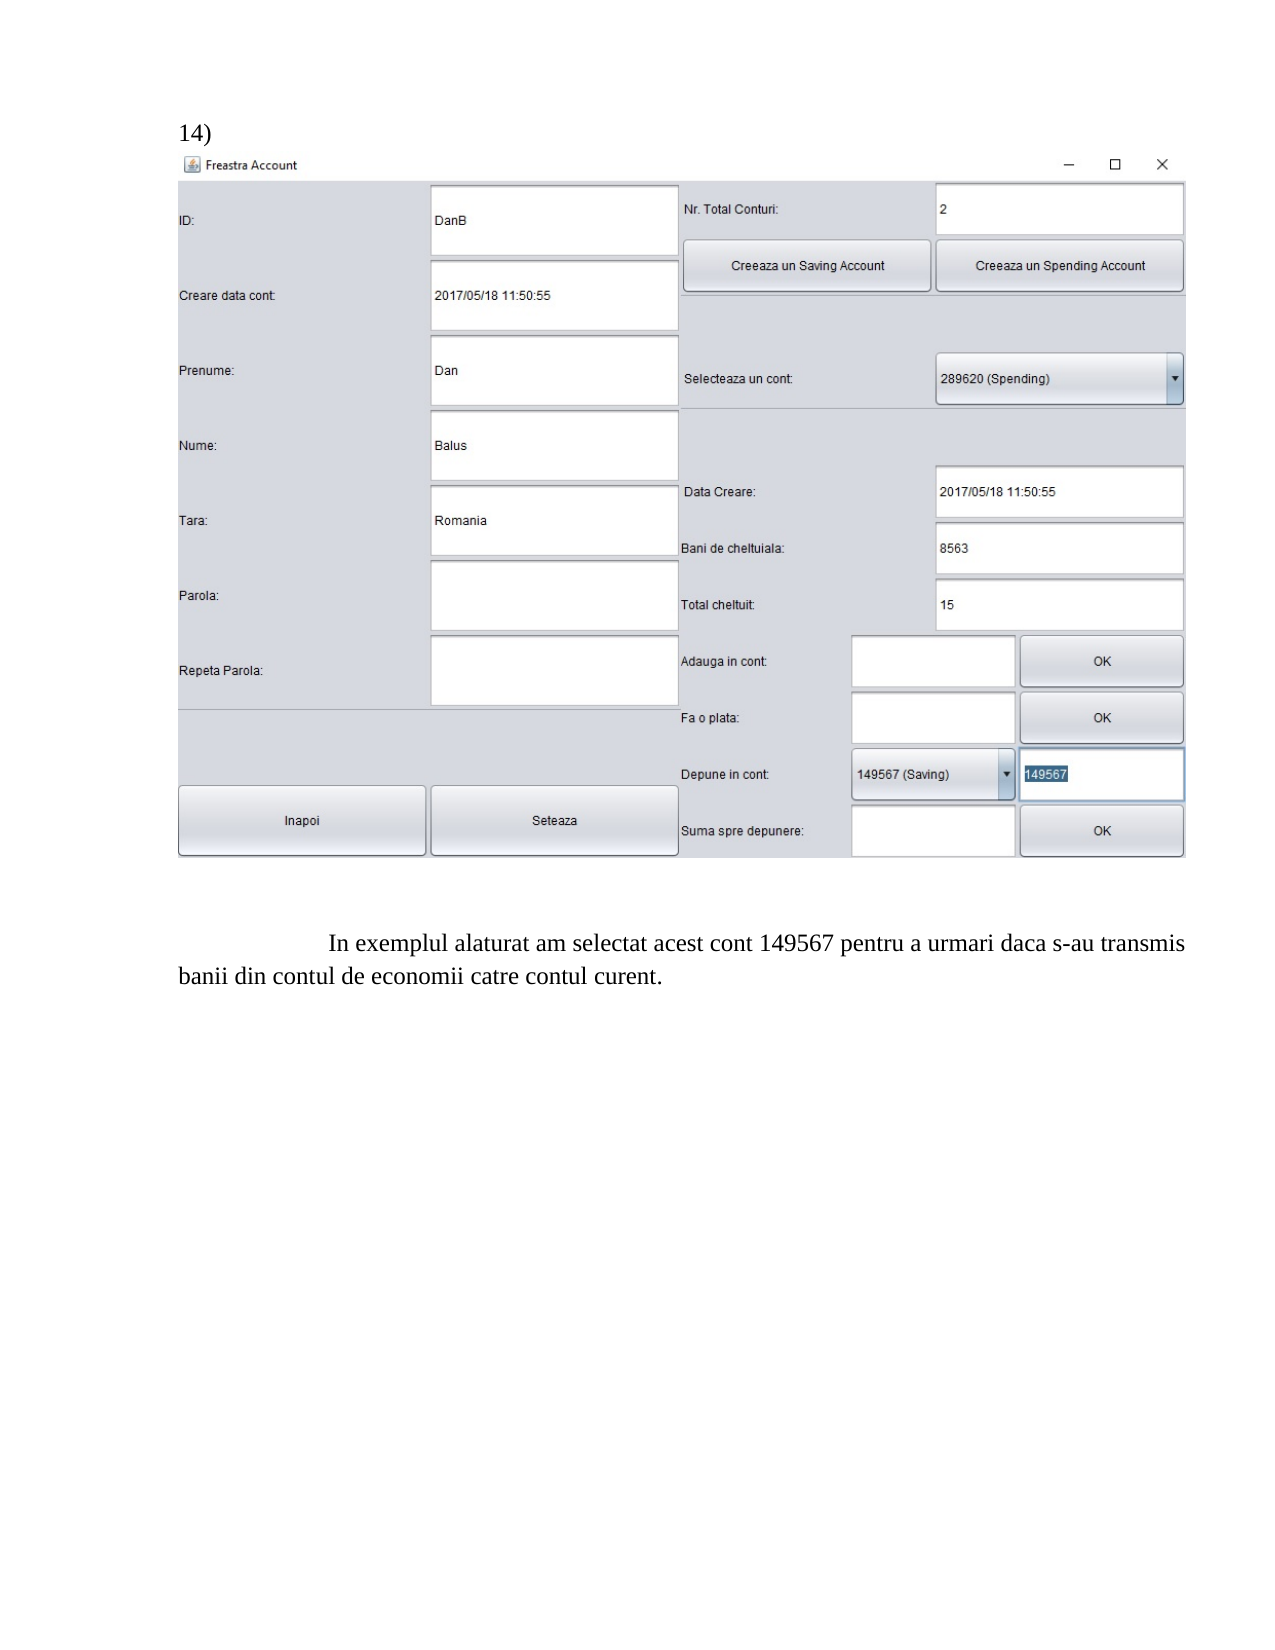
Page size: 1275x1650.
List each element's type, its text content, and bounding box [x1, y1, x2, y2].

picture [178, 151, 1186, 858]
list 14) [178, 118, 1186, 147]
list In exemplul alaturat am selectat acest cont 149567 pentru a urmari daca s-au transmis banii din contul de economii catre contul curent. [178, 928, 1186, 989]
